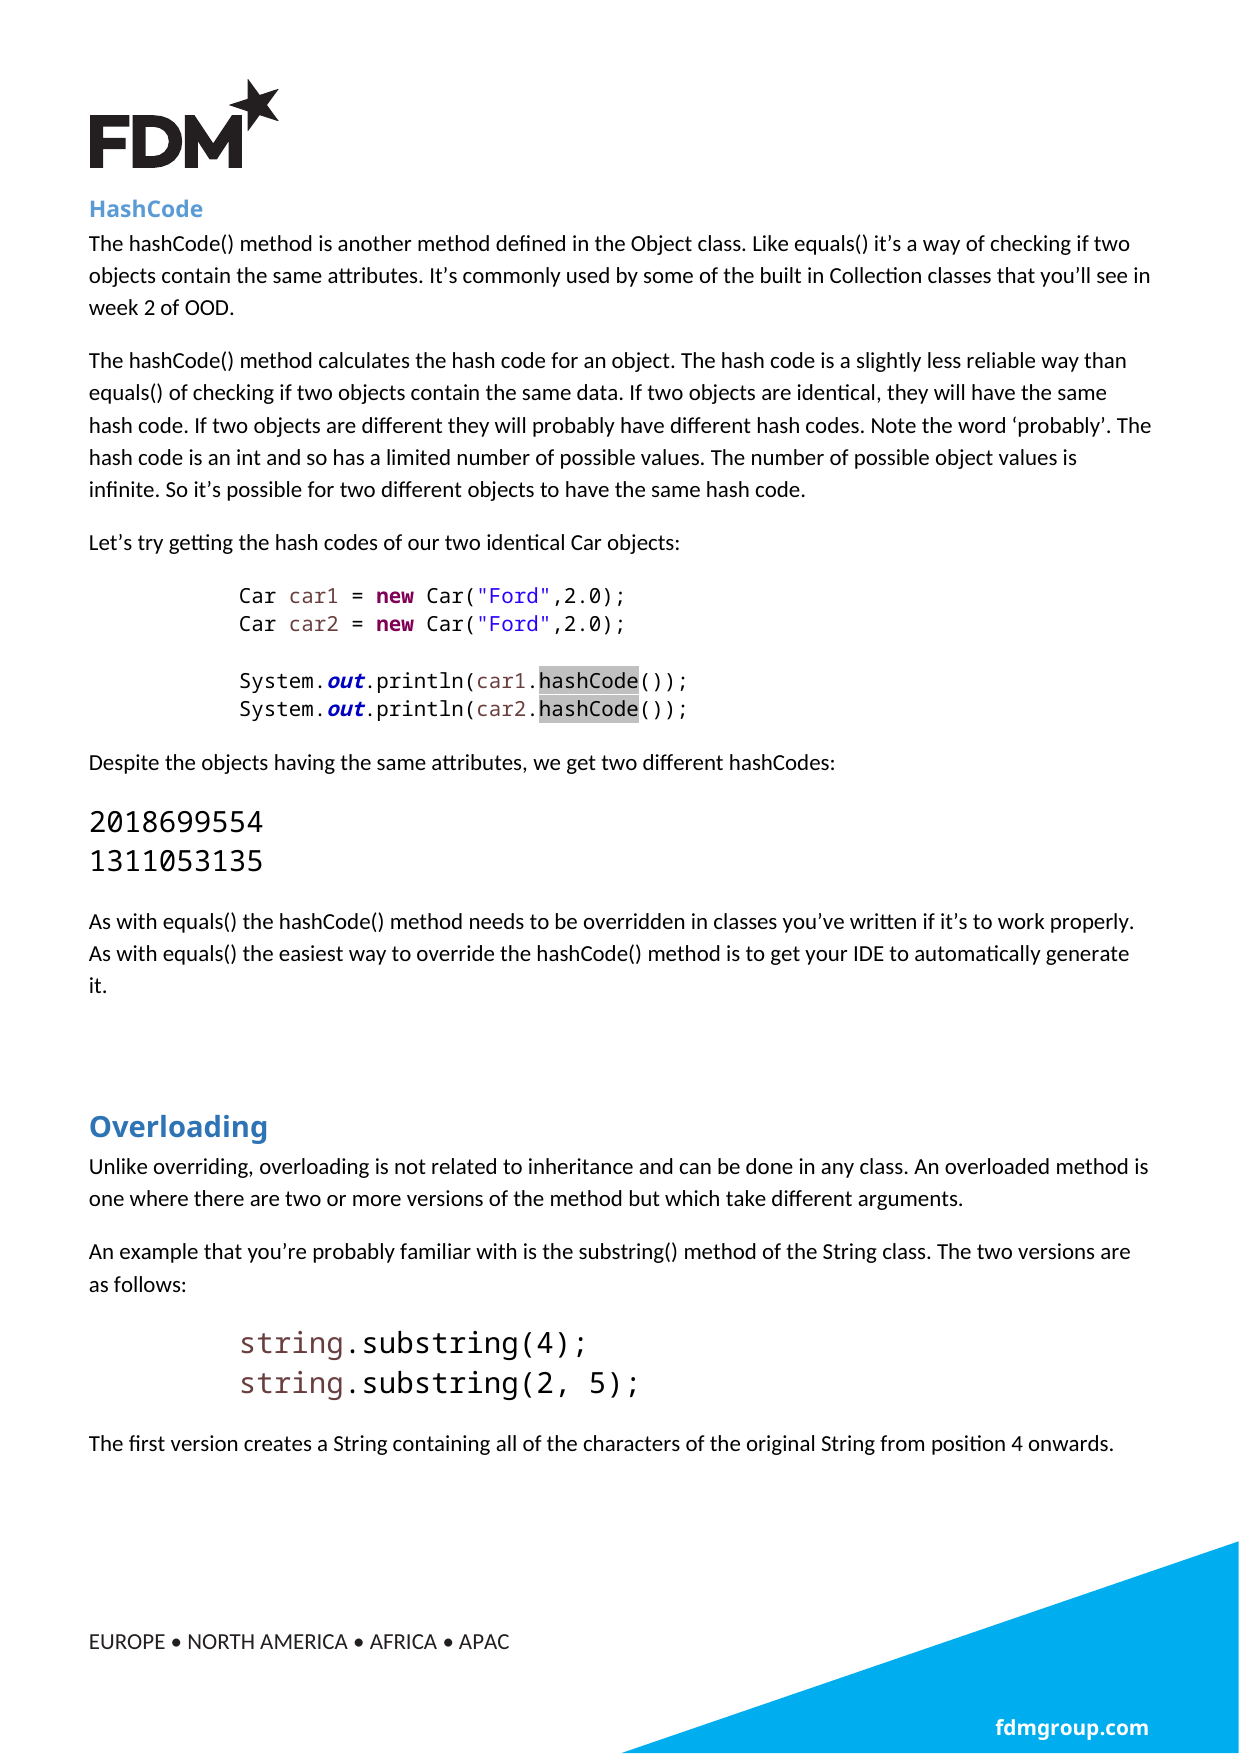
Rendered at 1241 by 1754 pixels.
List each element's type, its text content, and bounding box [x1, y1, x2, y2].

text Let’s try getting the hash codes of our two identical Car objects: [89, 528, 1152, 556]
text System.out.println(car2.hashCode()); [89, 694, 1152, 723]
text string.substring(2, 5); [89, 1362, 1152, 1402]
subtitle Overloading [89, 1107, 1152, 1146]
text The hashCode() method calculates the hash code for an object. The hash code is a slightly less reliable way than equals() of checking if two objects contain the same data. If two objects are identical, they will have the same hash code. If two objects are different they will probably have different hash codes. Note the word ‘probably’. The hash code is an int and so has a limited number of possible values. The number of possible object values is infinite. So it’s possible for two different objects to have the same hash code. [89, 346, 1152, 503]
text 2018699554 [89, 801, 1152, 841]
text System.out.println(car1.hashCode()); [639, 666, 1152, 694]
text string.substring(4); [89, 1323, 1152, 1362]
subtitle HashCode [89, 193, 1152, 224]
text The hashCode() method is another method defined in the Object class. Like equals() it’s a way of checking if two objects contain the same attributes. It’s commonly used by some of the built in Collection classes that you’ll see in week 2 of OOD. [89, 229, 1152, 321]
text Car car1 = new Car("Ford",2.0); [89, 581, 1152, 609]
text The first version creates a String containing all of the characters of the original String from position 4 onwards. [89, 1429, 1152, 1457]
text An example that you’re probably familiar with is the substring() method of the String class. The two versions are as follows: [89, 1237, 1152, 1298]
text Unlike overriding, overloading is not related to inheritance and can be done in any class. An overloaded method is one where there are two or more versions of the method but which take different arguments. [89, 1152, 1152, 1212]
text Despite the objects having the same attributes, we get two different hashCodes: [89, 748, 1152, 776]
text Car car2 = new Car("Ford",2.0); [89, 609, 1152, 638]
text System.out.println(car1.hashCode()); [89, 666, 539, 694]
text As with equals() the hashCode() method needs to be overridden in classes you’ve written if it’s to work properly. As with equals() the easiest way to override the hashCode() method is to get your IDE to automatically generate it. [89, 907, 1152, 999]
text 1311053135 [89, 841, 1152, 880]
